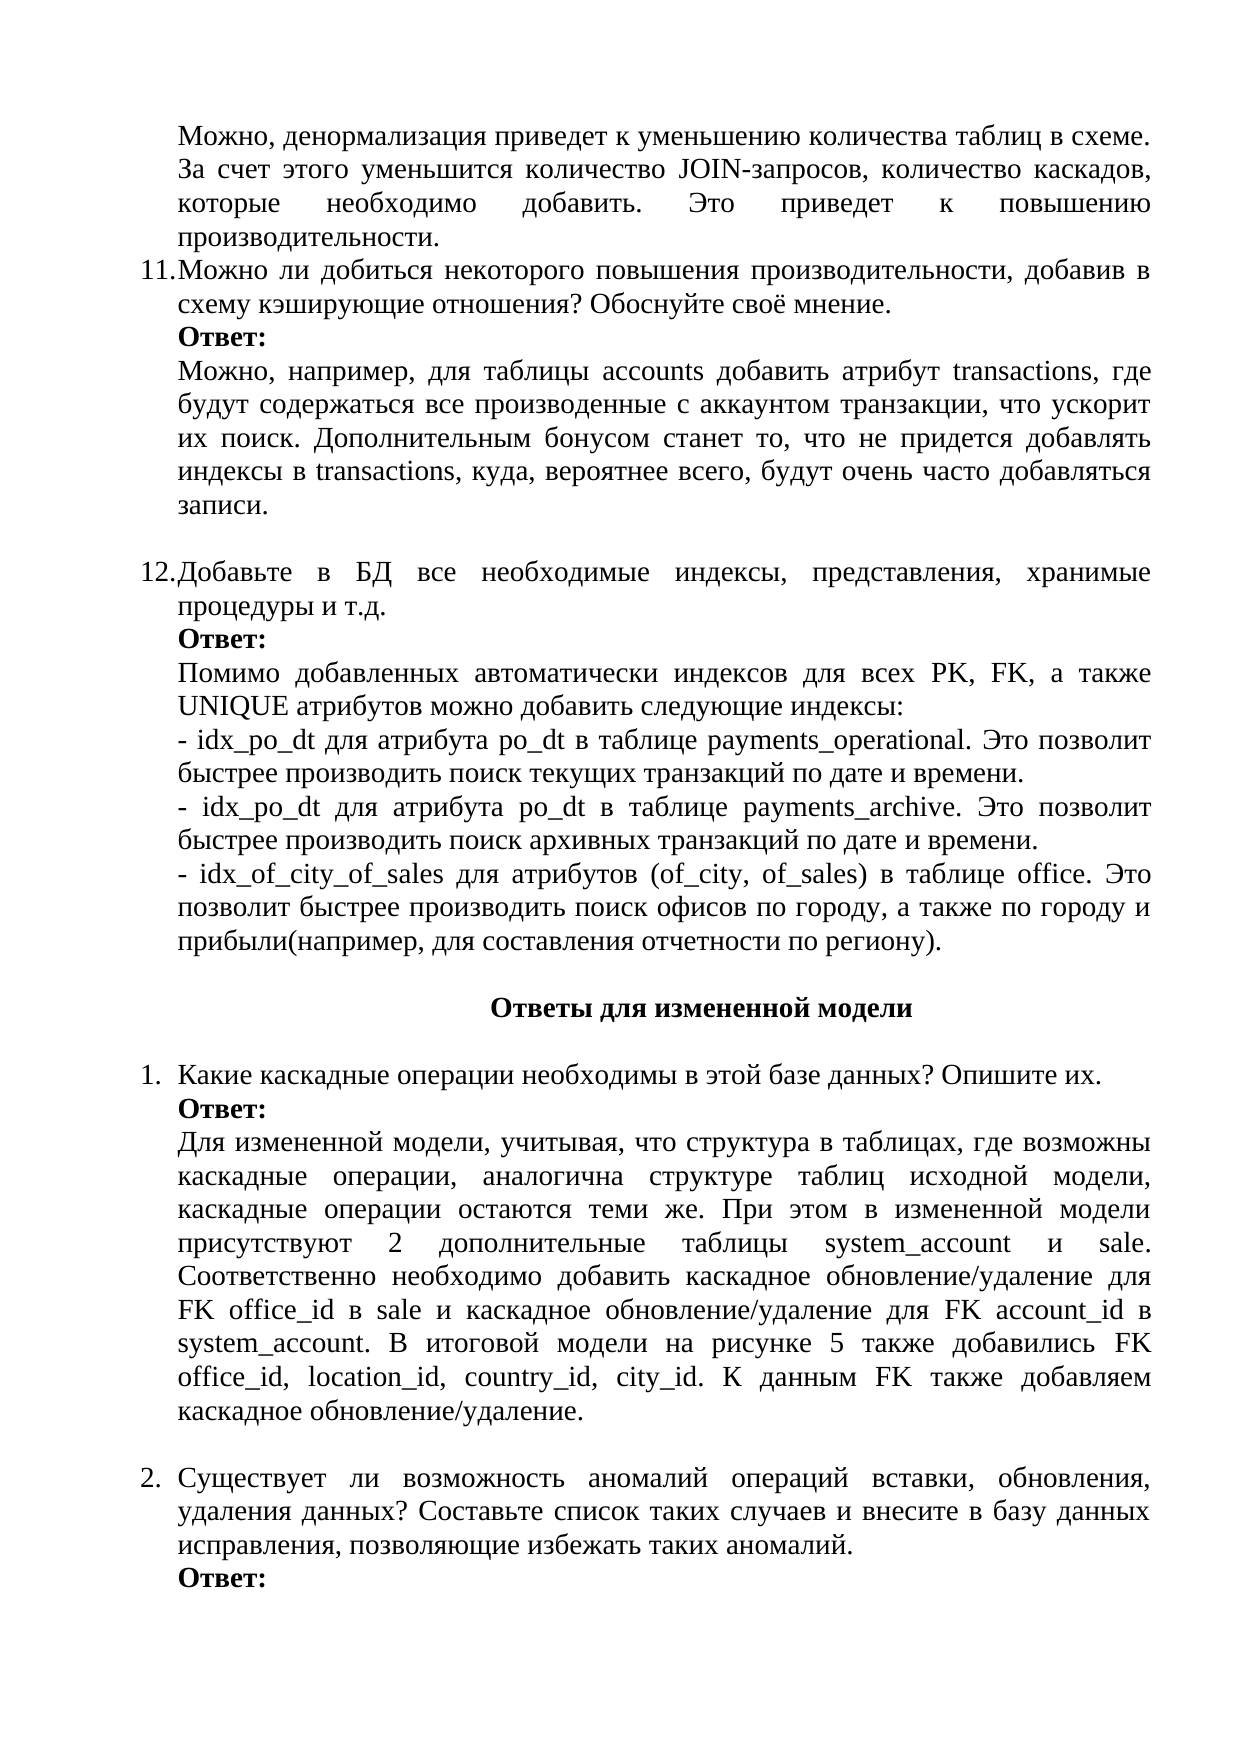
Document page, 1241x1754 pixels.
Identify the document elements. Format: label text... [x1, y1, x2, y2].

list Добавьте в БД все необходимые индексы, представления, хранимые процедуры и т.д. [140, 554, 1152, 621]
list Можно ли добиться некоторого повышения производительности, добавив в схему кэширующие отношения? Обоснуйте своё мнение. [140, 252, 1152, 319]
list Ответ: [177, 1560, 1152, 1594]
text Помимо добавленных автоматически индексов для всех PK, FK, а также UNIQUE атрибутов можно добавить следующие индексы: [177, 655, 1152, 722]
list Для измененной модели, учитывая, что структура в таблицах, где возможны каскадные операции, аналогична структуре таблиц исходной модели, каскадные операции остаются теми же. При этом в измененной модели присутствуют 2 дополнительные таблицы system_account и sale. Соответственно необходимо добавить каскадное обновление/удаление для FK office_id в sale и каскадное обновление/удаление для FK account_id в system_account. В итоговой модели на рисунке 5 также добавились FK office_id, location_id, country_id, city_id. К данным FK также добавляем каскадное обновление/удаление. [177, 1124, 1152, 1426]
text - idx_po_dt для атрибута po_dt в таблице payments_archive. Это позволит быстрее производить поиск архивных транзакций по дате и времени. [177, 789, 1152, 856]
text - idx_of_city_of_sales для атрибутов (of_city, of_sales) в таблице office. Это позволит быстрее производить поиск офисов по городу, а также по городу и прибыли(например, для составления отчетности по региону). [177, 856, 1152, 957]
text Можно, например, для таблицы accounts добавить атрибут transactions, где будут содержаться все производенные с аккаунтом транзакции, что ускорит их поиск. Дополнительным бонусом станет то, что не придется добавлять индексы в transactions, куда, вероятнее всего, будут очень часто добавляться записи. [177, 353, 1152, 521]
text - idx_po_dt для атрибута po_dt в таблице payments_operational. Это позволит быстрее производить поиск текущих транзакций по дате и времени. [177, 722, 1152, 789]
list Можно, денормализация приведет к уменьшению количества таблиц в схеме. За счет этого уменьшится количество JOIN-запросов, количество каскадов, которые необходимо добавить. Это приведет к повышению производительности. [177, 118, 1152, 252]
text Ответ: [177, 319, 1152, 353]
list Какие каскадные операции необходимы в этой базе данных? Опишите их. [140, 1057, 1152, 1091]
text Ответы для измененной модели [177, 990, 1152, 1024]
text Ответ: [177, 621, 1152, 655]
list Ответ: [177, 1091, 1152, 1124]
list Существует ли возможность аномалий операций вставки, обновления, удаления данных? Составьте список таких случаев и внесите в базу данных исправления, позволяющие избежать таких аномалий. [140, 1460, 1152, 1560]
